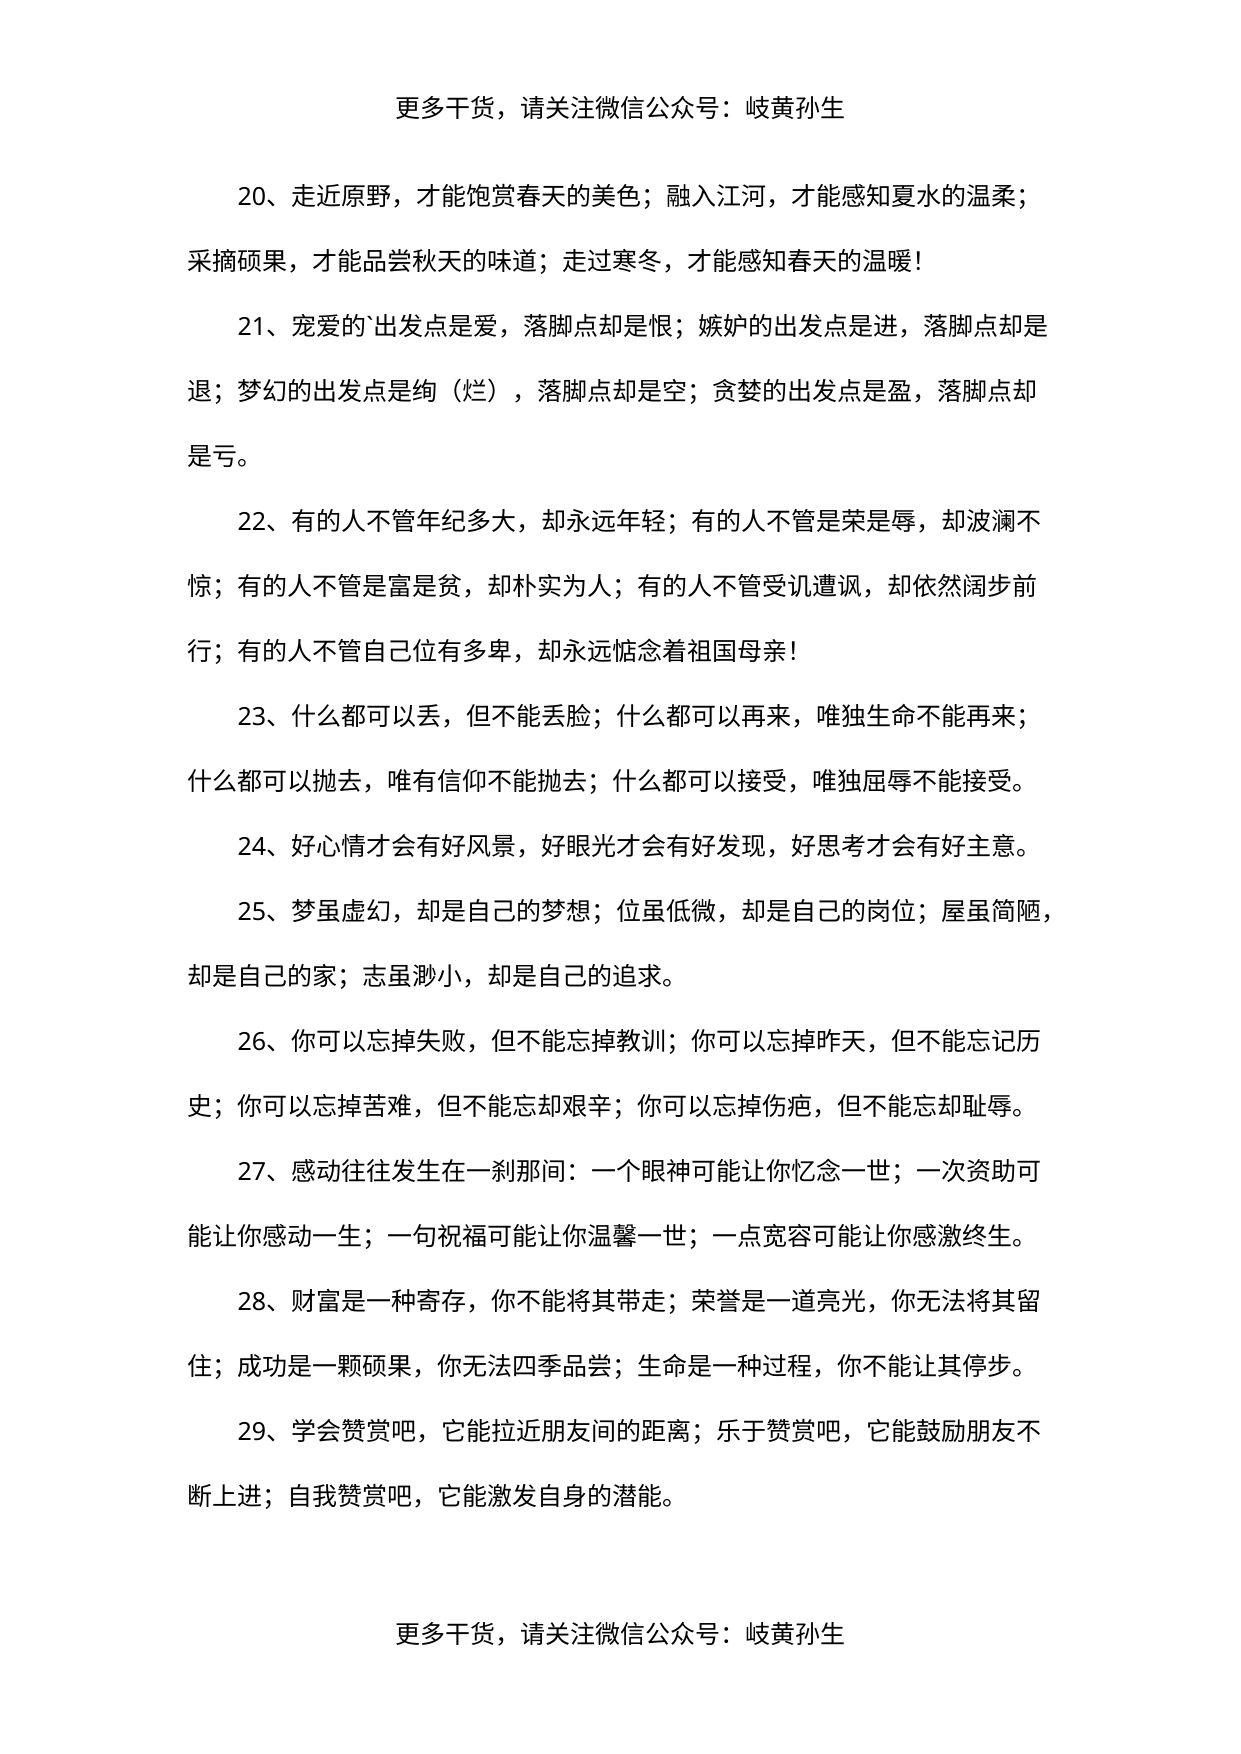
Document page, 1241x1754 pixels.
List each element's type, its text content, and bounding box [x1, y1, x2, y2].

text 26、你可以忘掉失败，但不能忘掉教训；你可以忘掉昨天，但不能忘记历史；你可以忘掉苦难，但不能忘却艰辛；你可以忘掉伤疤，但不能忘却耻辱。 [187, 1007, 1053, 1137]
text 20、走近原野，才能饱赏春天的美色；融入江河，才能感知夏水的温柔；采摘硕果，才能品尝秋天的味道；走过寒冬，才能感知春天的温暖！ [187, 162, 1053, 292]
text 27、感动往往发生在一刹那间：一个眼神可能让你忆念一世；一次资助可能让你感动一生；一句祝福可能让你温馨一世；一点宽容可能让你感激终生。 [187, 1137, 1053, 1267]
text 23、什么都可以丢，但不能丢脸；什么都可以再来，唯独生命不能再来；什么都可以抛去，唯有信仰不能抛去；什么都可以接受，唯独屈辱不能接受。 [187, 682, 1053, 812]
text 21、宠爱的`出发点是爱，落脚点却是恨；嫉妒的出发点是进，落脚点却是退；梦幻的出发点是绚（烂），落脚点却是空；贪婪的出发点是盈，落脚点却是亏。 [187, 292, 1053, 487]
text 28、财富是一种寄存，你不能将其带走；荣誉是一道亮光，你无法将其留住；成功是一颗硕果，你无法四季品尝；生命是一种过程，你不能让其停步。 [187, 1267, 1053, 1397]
text 29、学会赞赏吧，它能拉近朋友间的距离；乐于赞赏吧，它能鼓励朋友不断上进；自我赞赏吧，它能激发自身的潜能。 [187, 1397, 1053, 1527]
text 24、好心情才会有好风景，好眼光才会有好发现，好思考才会有好主意。 [187, 812, 1053, 877]
text 22、有的人不管年纪多大，却永远年轻；有的人不管是荣是辱，却波澜不惊；有的人不管是富是贫，却朴实为人；有的人不管受讥遭讽，却依然阔步前行；有的人不管自己位有多卑，却永远惦念着祖国母亲！ [187, 487, 1053, 682]
text 25、梦虽虚幻，却是自己的梦想；位虽低微，却是自己的岗位；屋虽简陋，却是自己的家；志虽渺小，却是自己的追求。 [187, 877, 1053, 1007]
